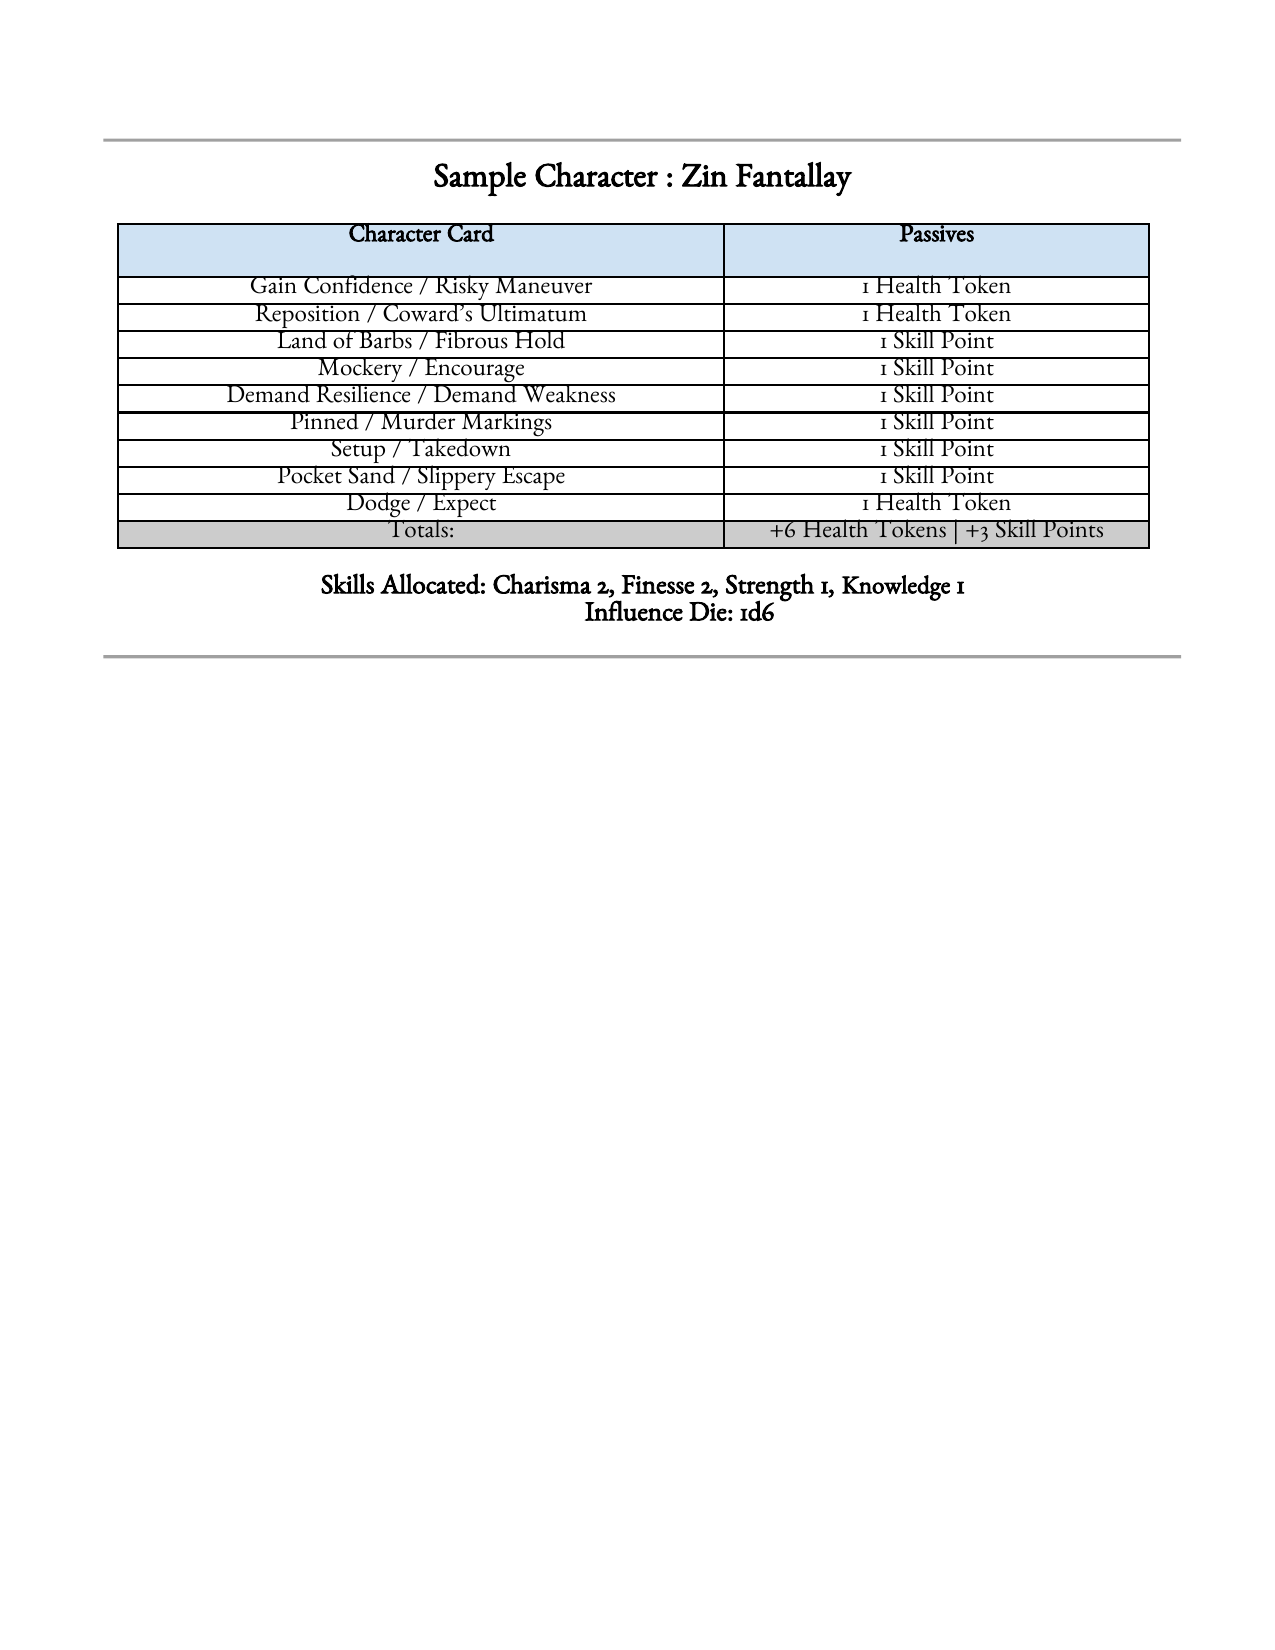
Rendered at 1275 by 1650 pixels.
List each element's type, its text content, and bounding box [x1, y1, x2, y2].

table_cell 1 Skill Point [725, 468, 1148, 493]
text Skills Allocated: Charisma 2, Finesse 2, Strength 1, Knowledge 1 [103, 549, 1181, 603]
table_cell +6 Health Tokens | +3 Skill Points [725, 522, 1148, 547]
table_cell 1 Skill Point [725, 441, 1148, 466]
table_header Passives [725, 225, 1148, 276]
table_cell Gain Confidence / Risky Maneuver [119, 278, 723, 303]
table_cell Demand Resilience / Demand Weakness [119, 386, 723, 411]
text Influence Die: 1d6 [103, 603, 1181, 630]
table_cell 1 Skill Point [725, 386, 1148, 411]
table_cell 1 Skill Point [725, 359, 1148, 384]
table_cell 1 Health Token [725, 495, 1148, 520]
table_cell Pinned / Murder Markings [119, 414, 723, 438]
table_cell 1 Skill Point [725, 414, 1148, 438]
table_header Character Card [119, 225, 723, 276]
table_cell Dodge / Expect [119, 495, 723, 520]
text Sample Character : Zin Fantallay [103, 165, 1181, 198]
table_cell Reposition / Coward’s Ultimatum [119, 305, 723, 330]
table_cell Mockery / Encourage [119, 359, 723, 384]
table_cell Totals: [119, 522, 723, 547]
table_cell 1 Skill Point [725, 332, 1148, 357]
table_cell 1 Health Token [725, 278, 1148, 303]
table_cell 1 Health Token [725, 305, 1148, 330]
table_cell Land of Barbs / Fibrous Hold [119, 332, 723, 357]
table_cell Pocket Sand / Slippery Escape [119, 468, 723, 493]
table_cell Setup / Takedown [119, 441, 723, 466]
